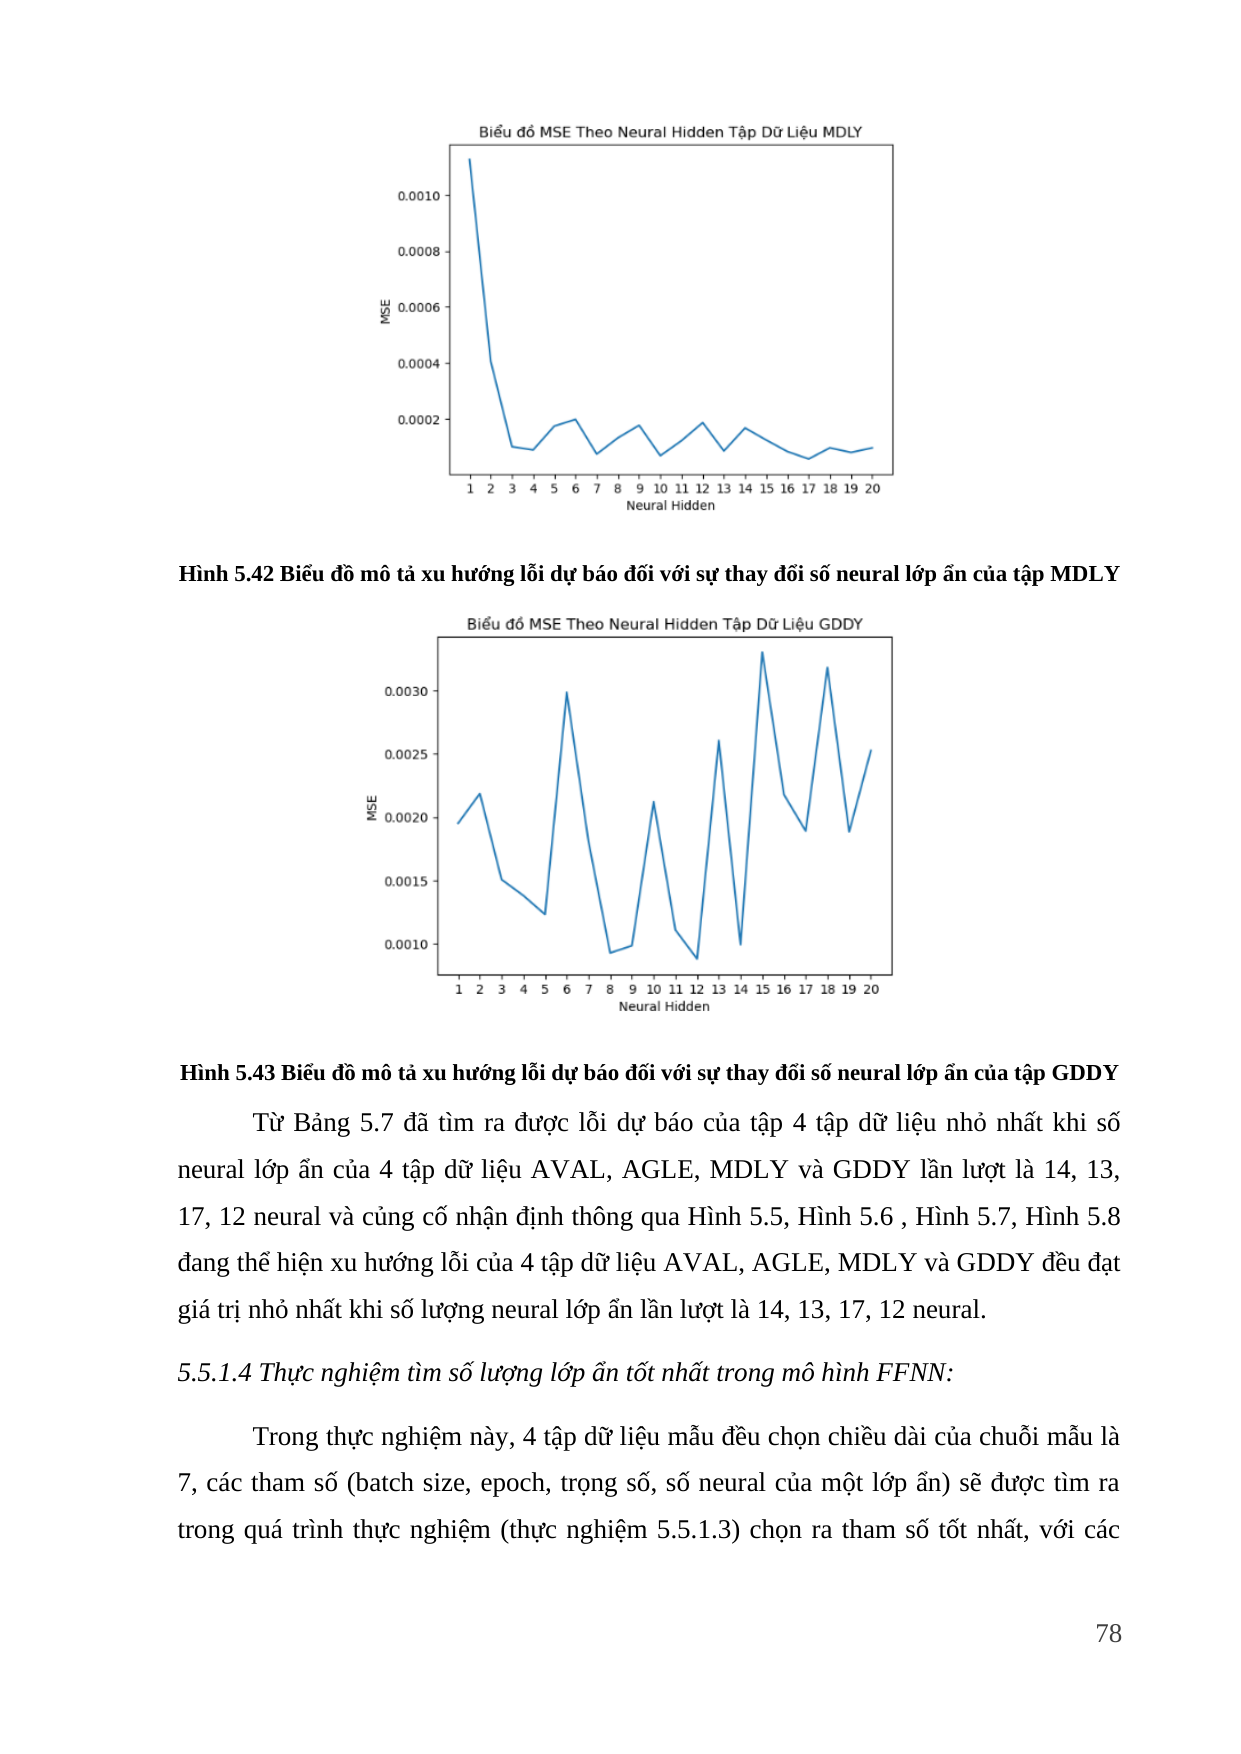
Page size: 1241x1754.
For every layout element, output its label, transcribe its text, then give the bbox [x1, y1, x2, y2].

picture [357, 607, 943, 1027]
text 5.5.1.4 Thực nghiệm tìm số lượng lớp ẩn tốt nhất trong mô hình FFNN: [177, 1356, 1122, 1388]
text Từ Bảng 5.7 đã tìm ra được lỗi dự báo của tập 4 tập dữ liệu nhỏ nhất khi số neural lớp ẩn của 4 tập dữ liệu AVAL, AGLE, MDLY và GDDY lần lượt là 14, 13, 17, 12 neural và củng cố nhận định thông qua Hình 5.5, Hình 5.6 , Hình 5.7, Hình 5.8 đang thể hiện xu hướng lỗi của 4 tập dữ liệu AVAL, AGLE, MDLY và GDDY đều đạt giá trị nhỏ nhất khi số lượng neural lớp ẩn lần lượt là 14, 13, 17, 12 neural. [177, 1106, 1122, 1324]
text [177, 1420, 1122, 1544]
picture [372, 118, 927, 528]
